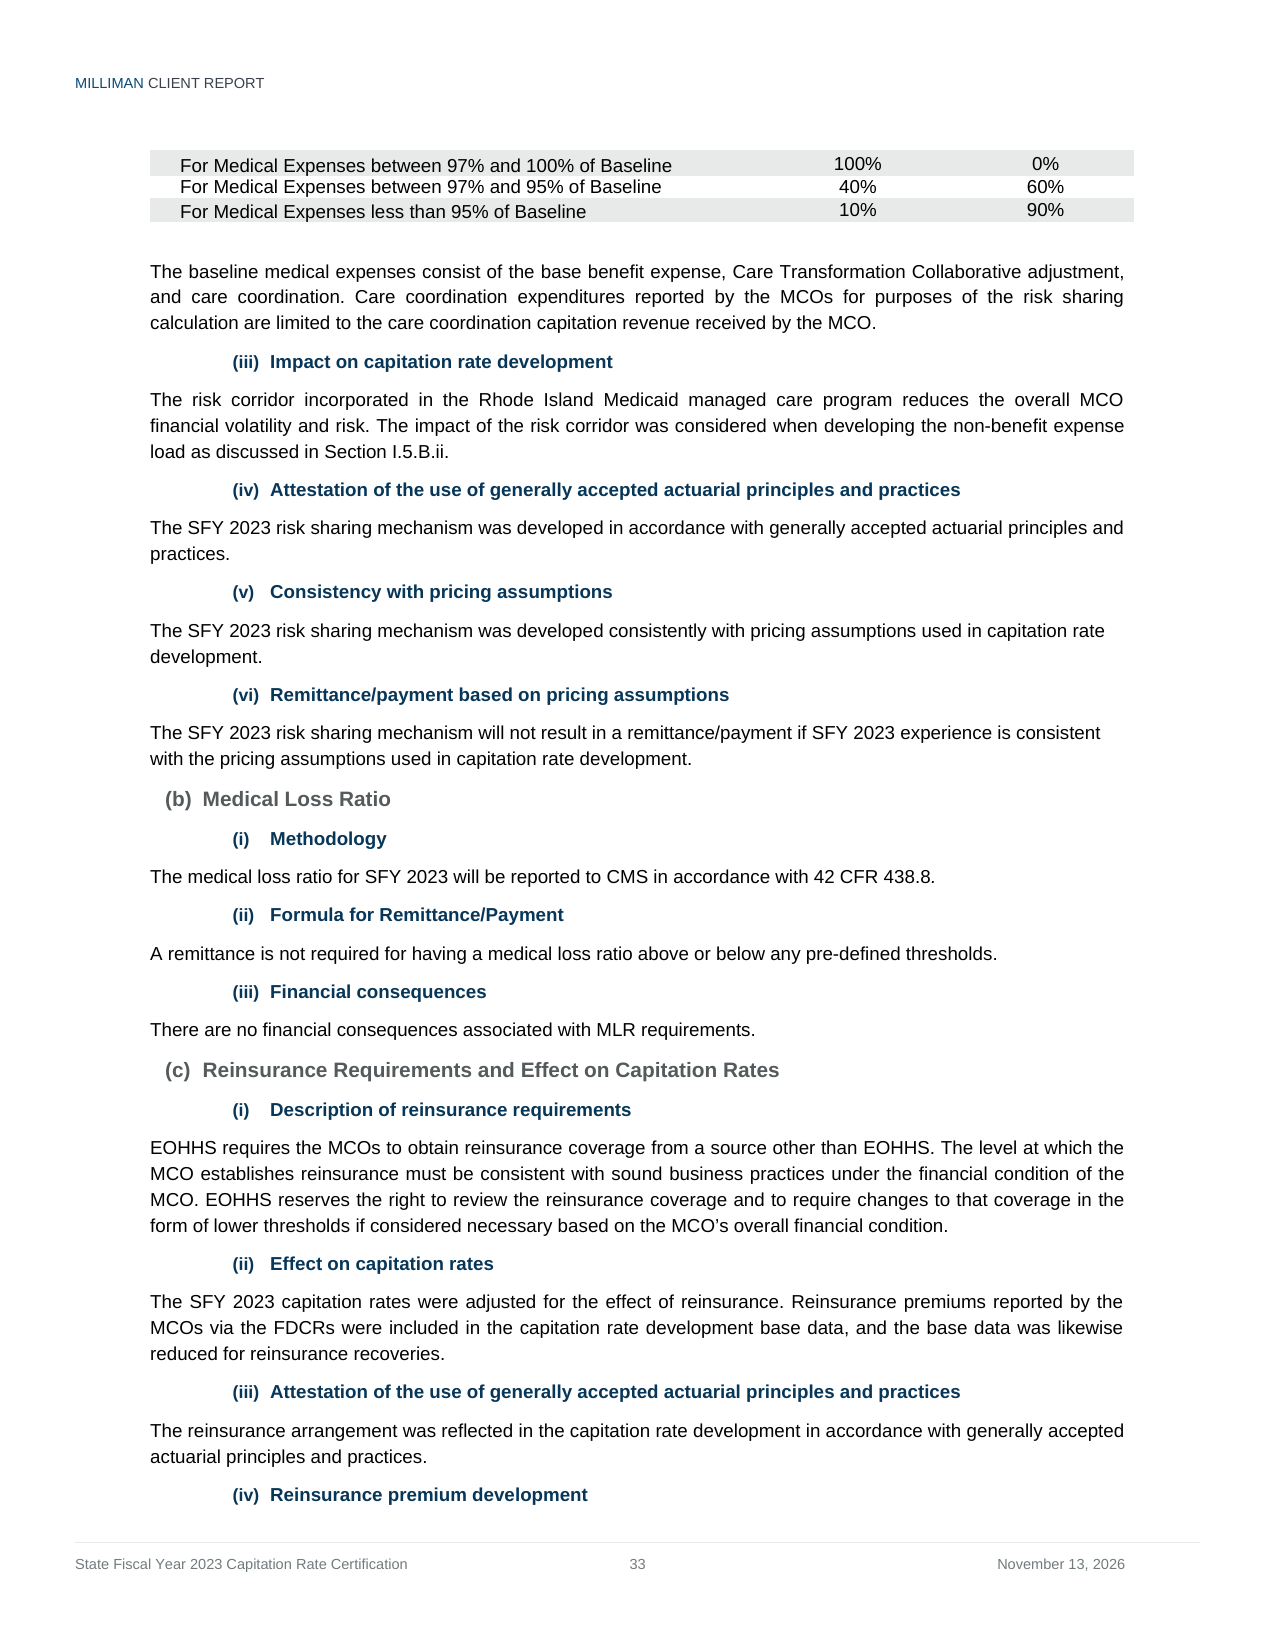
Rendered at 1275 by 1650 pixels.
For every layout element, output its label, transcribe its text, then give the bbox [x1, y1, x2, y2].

text The reinsurance arrangement was reflected in the capitation rate development in accordance with generally accepted actuarial principles and practices. [150, 1420, 1125, 1467]
table_cell For Medical Expenses between 97% and 100% of Baseline [150, 150, 759, 176]
subtitle Attestation of the use of generally accepted actuarial principles and practices [232, 479, 1125, 500]
text The SFY 2023 risk sharing mechanism will not result in a remittance/payment if SFY 2023 experience is consistent with the pricing assumptions used in capitation rate development. [150, 722, 1125, 769]
table_cell 90% [956, 198, 1134, 222]
subtitle Consistency with pricing assumptions [232, 581, 1125, 603]
text The risk corridor incorporated in the Rhode Island Medicaid managed care program reduces the overall MCO financial volatility and risk. The impact of the risk corridor was considered when developing the non-benefit expense load as discussed in Section I.5.B.ii. [150, 389, 1125, 462]
subtitle Effect on capitation rates [232, 1253, 1125, 1274]
text The medical loss ratio for SFY 2023 will be reported to CMS in accordance with 42 CFR 438.8. [150, 866, 1125, 887]
text The SFY 2023 risk sharing mechanism was developed consistently with pricing assumptions used in capitation rate development. [150, 620, 1125, 667]
table_cell 100% [759, 150, 956, 176]
subtitle Reinsurance premium development [232, 1484, 1125, 1505]
subtitle Financial consequences [232, 981, 1125, 1002]
text EOHHS requires the MCOs to obtain reinsurance coverage from a source other than EOHHS. The level at which the MCO establishes reinsurance must be consistent with sound business practices under the financial condition of the MCO. EOHHS reserves the right to review the reinsurance coverage and to require changes to that coverage in the form of lower thresholds if considered necessary based on the MCO’s overall financial condition. [150, 1137, 1125, 1236]
subtitle Methodology [232, 828, 1125, 849]
text The baseline medical expenses consist of the base benefit expense, Care Transformation Collaborative adjustment, and care coordination. Care coordination expenditures reported by the MCOs for purposes of the risk sharing calculation are limited to the care coordination capitation revenue received by the MCO. [150, 261, 1125, 334]
subtitle Impact on capitation rate development [232, 351, 1125, 372]
subtitle Medical Loss Ratio [165, 786, 1125, 810]
subtitle Description of reinsurance requirements [232, 1099, 1125, 1120]
subtitle Reinsurance Requirements and Effect on Capitation Rates [165, 1058, 1125, 1082]
table_cell For Medical Expenses between 97% and 95% of Baseline [150, 176, 759, 198]
subtitle Remittance/payment based on pricing assumptions [232, 684, 1125, 705]
subtitle Attestation of the use of generally accepted actuarial principles and practices [232, 1381, 1125, 1403]
table_cell 60% [956, 176, 1134, 198]
subtitle Formula for Remittance/Payment [232, 904, 1125, 926]
table_cell For Medical Expenses less than 95% of Baseline [150, 198, 759, 222]
text The SFY 2023 risk sharing mechanism was developed in accordance with generally accepted actuarial principles and practices. [150, 517, 1125, 564]
text The SFY 2023 capitation rates were adjusted for the effect of reinsurance. Reinsurance premiums reported by the MCOs via the FDCRs were included in the capitation rate development base data, and the base data was likewise reduced for reinsurance recoveries. [150, 1291, 1125, 1364]
table_cell 0% [956, 150, 1134, 176]
table_cell 40% [759, 176, 956, 198]
text A remittance is not required for having a medical loss ratio above or below any pre-defined thresholds. [150, 943, 1125, 964]
table_cell 10% [759, 198, 956, 222]
text There are no financial consequences associated with MLR requirements. [150, 1019, 1125, 1041]
